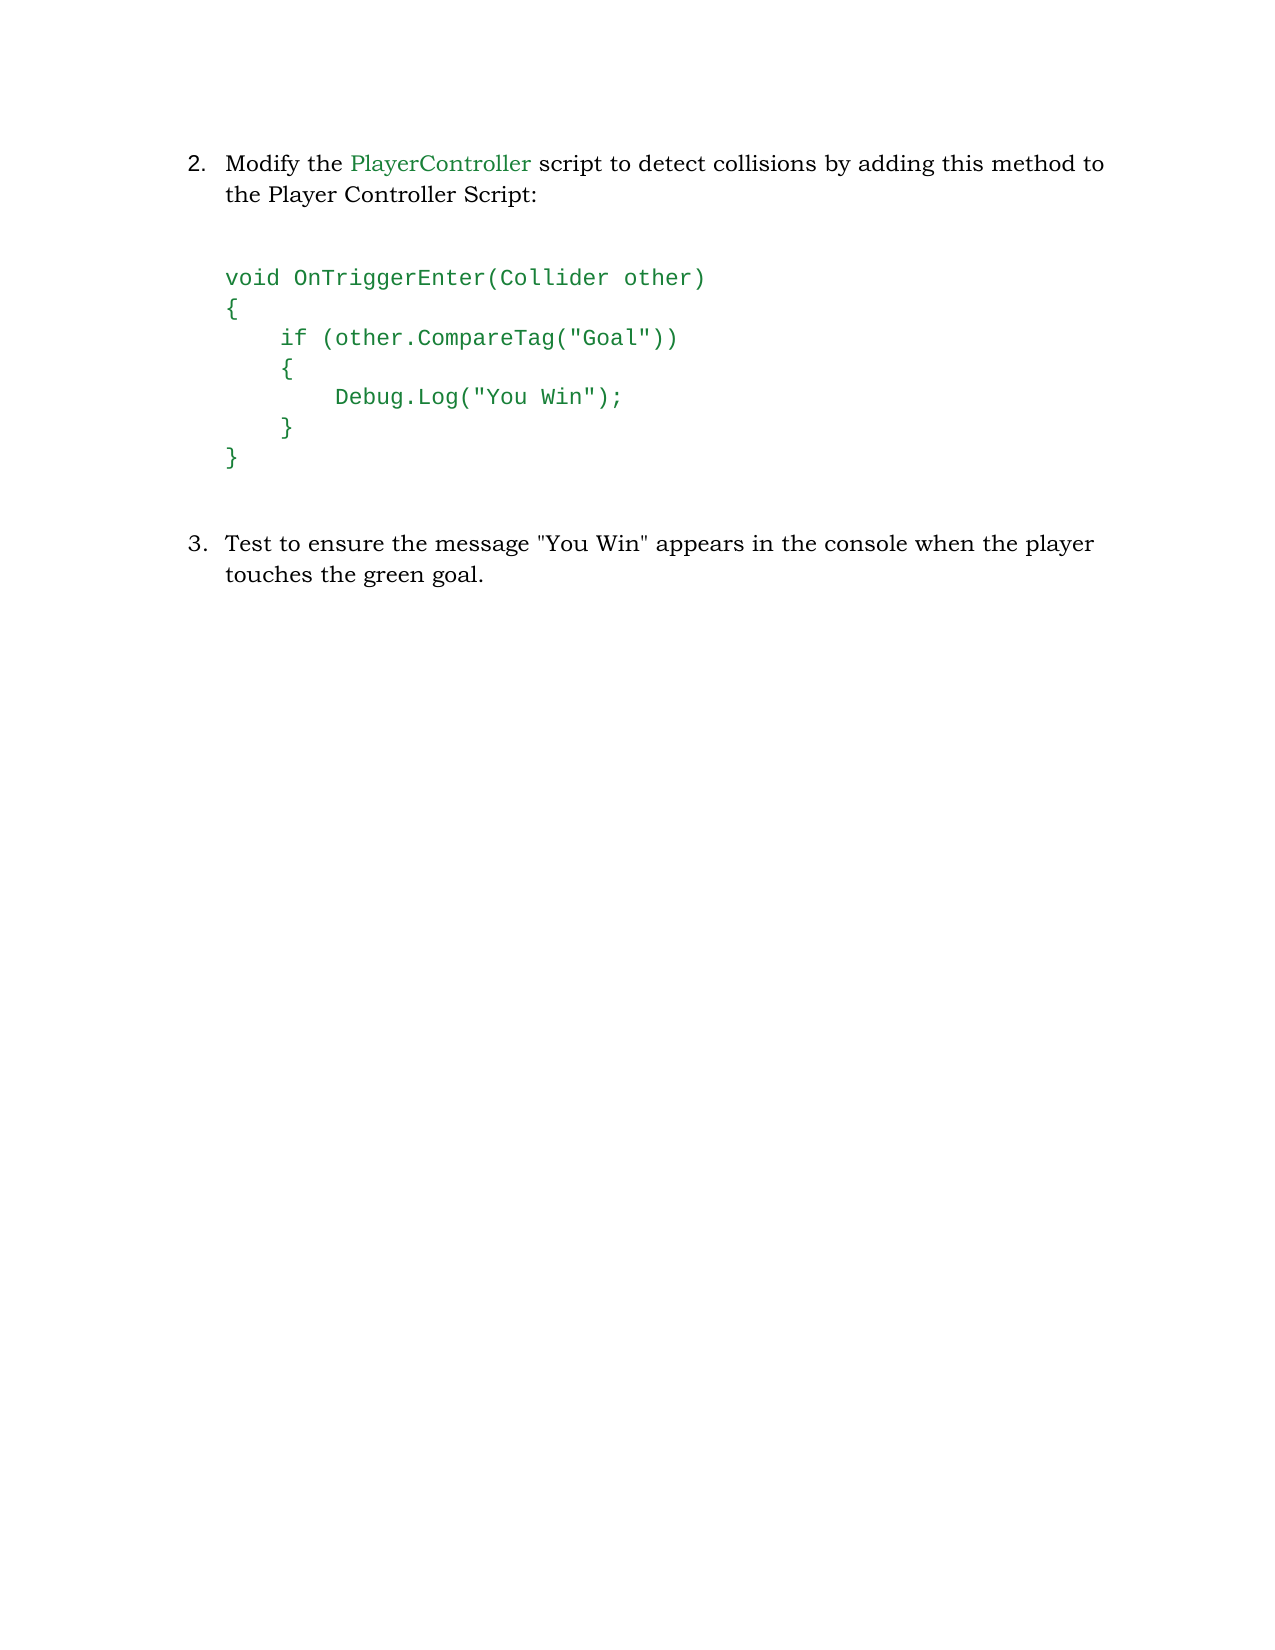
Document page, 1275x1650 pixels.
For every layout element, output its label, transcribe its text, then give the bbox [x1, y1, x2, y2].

text { [225, 356, 1125, 382]
text void OnTriggerEnter(Collider other) [225, 266, 1125, 292]
text } [225, 445, 1125, 471]
text { [225, 296, 1125, 322]
text Debug.Log("You Win"); [225, 386, 1125, 412]
text } [225, 415, 1125, 441]
list Modify the PlayerController script to detect collisions by adding this method to the Player Controller Script: [187, 150, 1125, 208]
list Test to ensure the message "You Win" appears in the console when the player touches the green goal. [187, 530, 1125, 588]
text if (other.CompareTag("Goal")) [225, 326, 1125, 352]
